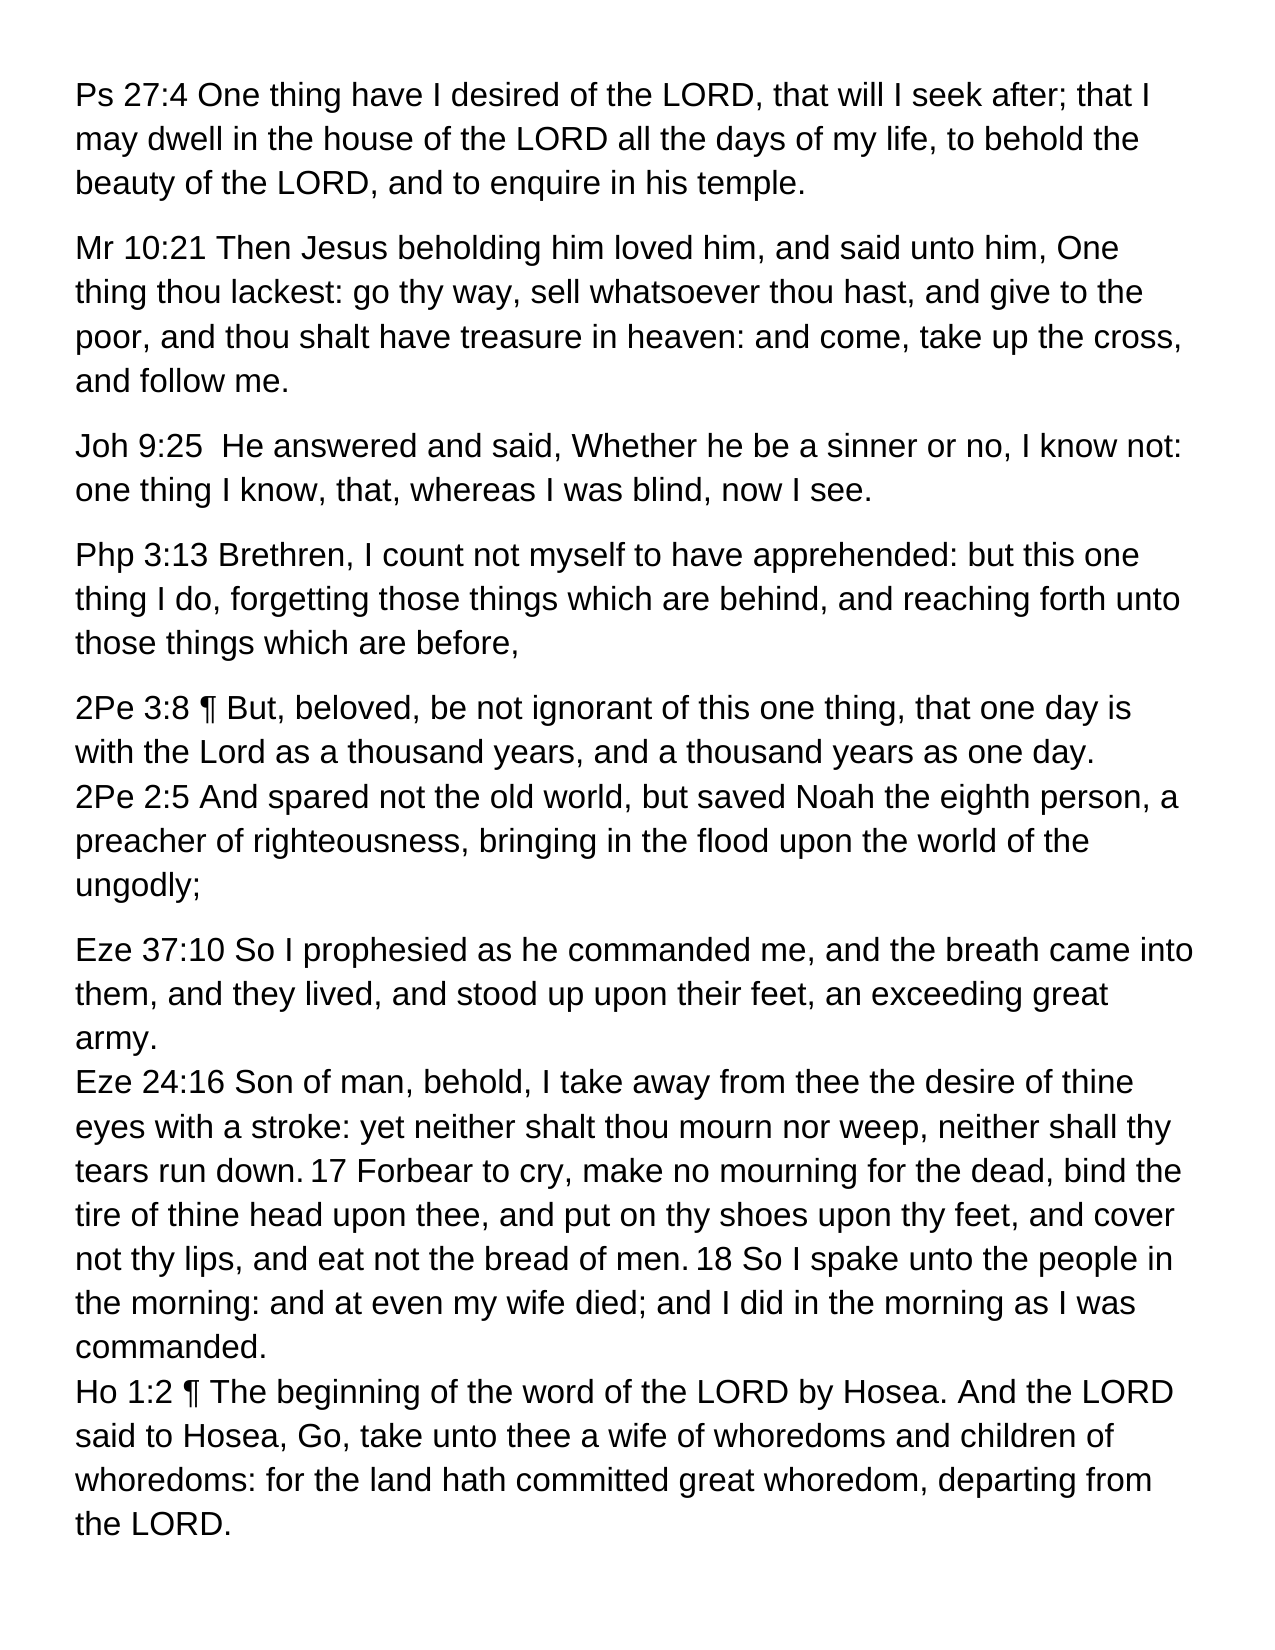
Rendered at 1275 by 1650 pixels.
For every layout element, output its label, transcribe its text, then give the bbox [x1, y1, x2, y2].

text Eze 37:10 So I prophesied as he commanded me, and the breath came into them, and they lived, and stood up upon their feet, an exceeding great army. Eze 24:16 Son of man, behold, I take away from thee the desire of thine eyes with a stroke: yet neither shalt thou mourn nor weep, neither shall thy tears run down. 17 Forbear to cry, make no mourning for the dead, bind the tire of thine head upon thee, and put on thy shoes upon thy feet, and cover not thy lips, and eat not the bread of men. 18 So I spake unto the people in the morning: and at even my wife died; and I did in the morning as I was commanded. Ho 1:2 ¶ The beginning of the word of the LORD by Hosea. And the LORD said to Hosea, Go, take unto thee a wife of whoredoms and children of whoredoms: for the land hath committed great whoredom, departing from the LORD. [75, 930, 1200, 1543]
text Php 3:13 Brethren, I count not myself to have apprehended: but this one thing I do, forgetting those things which are behind, and reaching forth unto those things which are before, [75, 535, 1200, 662]
text 2Pe 3:8 ¶ But, beloved, be not ignorant of this one thing, that one day is with the Lord as a thousand years, and a thousand years as one day. 2Pe 2:5 And spared not the old world, but saved Noah the eighth person, a preacher of righteousness, bringing in the flood upon the world of the ungodly; [75, 688, 1200, 903]
text Joh 9:25 He answered and said, Whether he be a sinner or no, I know not: one thing I know, that, whereas I was blind, now I see. [75, 426, 1200, 508]
text Mr 10:21 Then Jesus beholding him loved him, and said unto him, One thing thou lackest: go thy way, sell whatsoever thou hast, and give to the poor, and thou shalt have treasure in heaven: and come, take up the cross, and follow me. [75, 228, 1200, 399]
text Ps 27:4 One thing have I desired of the LORD, that will I seek after; that I may dwell in the house of the LORD all the days of my life, to behold the beauty of the LORD, and to enquire in his temple. [75, 75, 1200, 202]
